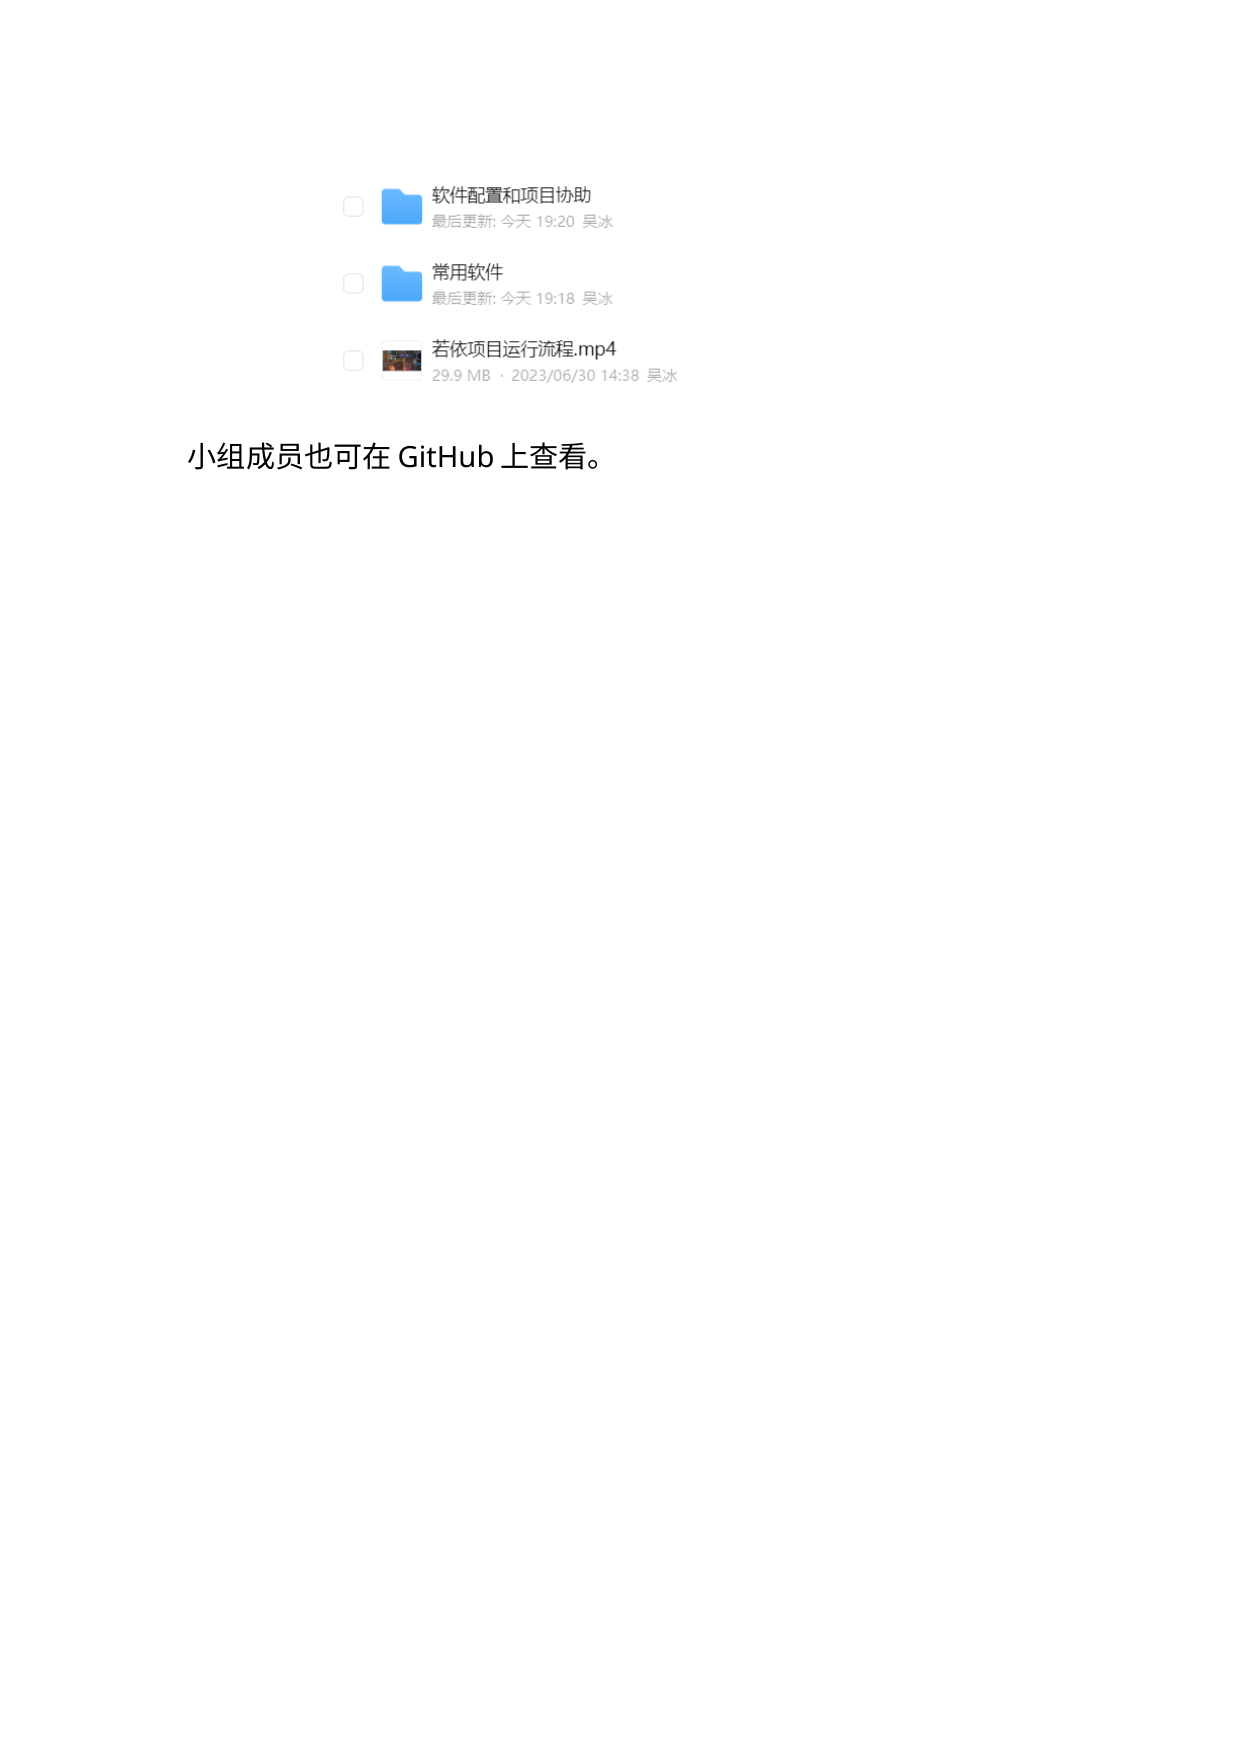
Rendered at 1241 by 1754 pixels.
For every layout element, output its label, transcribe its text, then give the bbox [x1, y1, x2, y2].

text 小组成员也可在GitHub上查看。 [187, 422, 1053, 487]
picture [318, 162, 922, 397]
